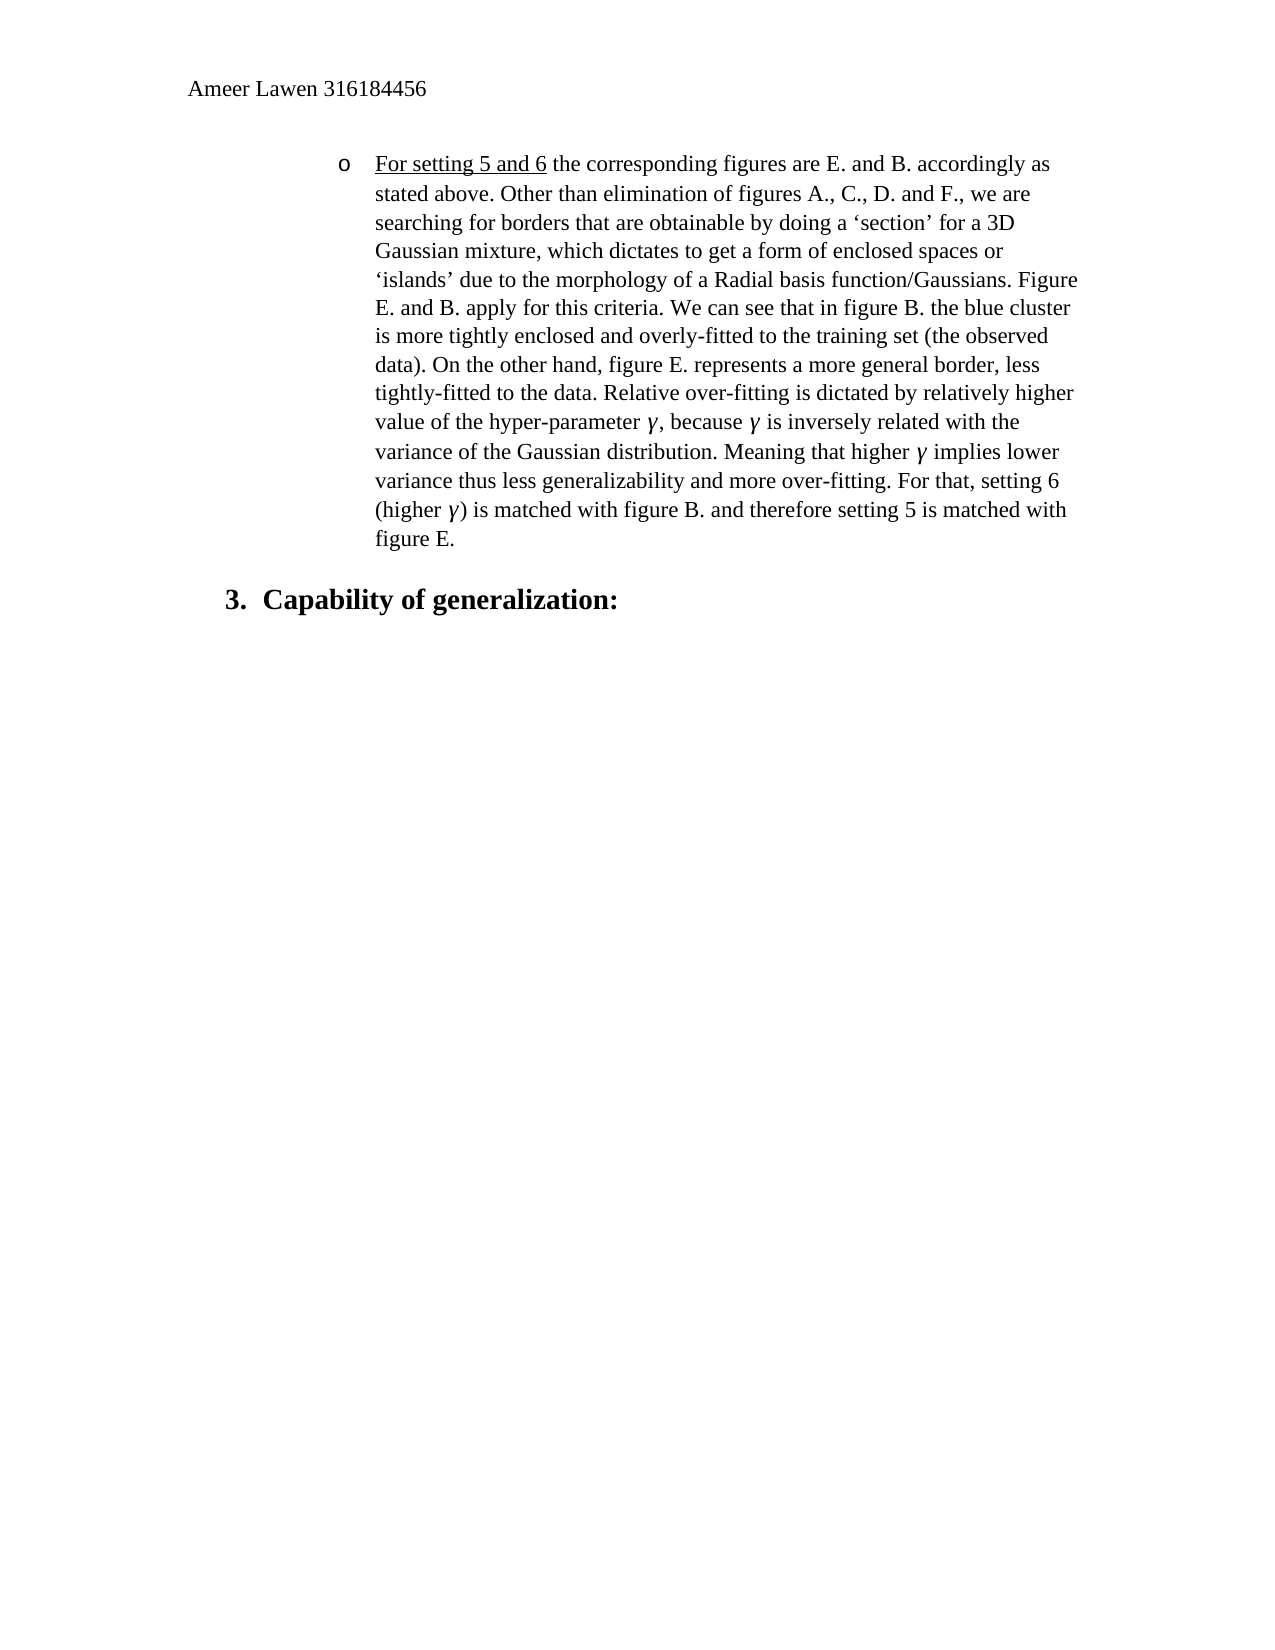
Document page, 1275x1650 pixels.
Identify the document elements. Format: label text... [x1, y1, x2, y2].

list Capability of generalization: [225, 582, 1087, 616]
list For setting 5 and 6 the corresponding figures are E. and B. accordingly as stated above. Other than elimination of figures A., C., D. and F., we are searching for borders that are obtainable by doing a ‘section’ for a 3D Gaussian mixture, which dictates to get a form of enclosed spaces or ‘islands’ due to the morphology of a Radial basis function/Gaussians. Figure E. and B. apply for this criteria. We can see that in figure B. the blue cluster is more tightly enclosed and overly-fitted to the training set (the observed data). On the other hand, figure E. represents a more general border, less tightly-fitted to the data. Relative over-fitting is dictated by relatively higher value of the hyper-parameter , because is inversely related with the variance of the Gaussian distribution. Meaning that higher implies lower variance thus less generalizability and more over-fitting. For that, setting 6 (higher ) is matched with figure B. and therefore setting 5 is matched with figure E. [337, 150, 1087, 552]
